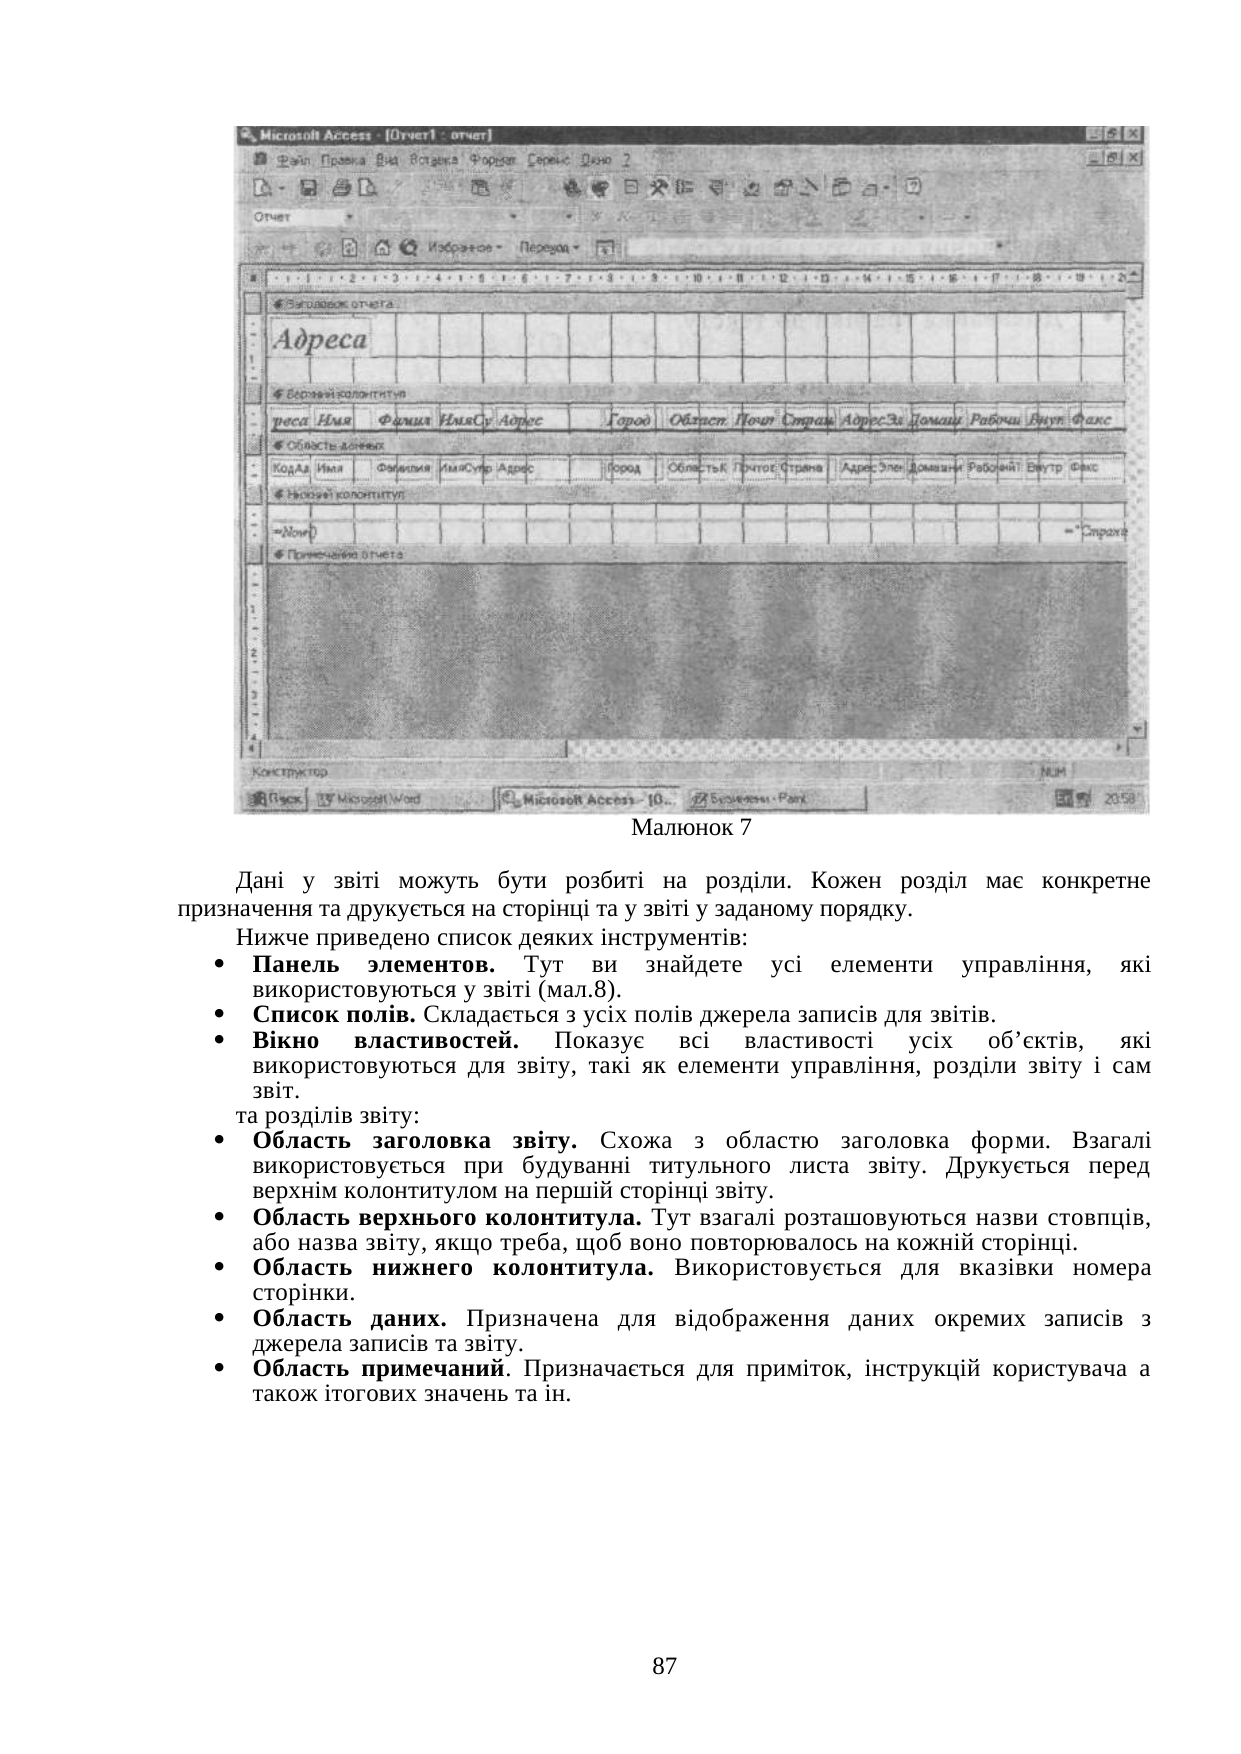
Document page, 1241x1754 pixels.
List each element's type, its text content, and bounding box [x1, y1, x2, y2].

list Область нижнего колонтитула. Використовується для вказівки номера сторінки. [215, 1256, 1152, 1306]
text Нижче приведено список деяких інструментів: [177, 922, 1152, 951]
list Область примечаний. Призначається для приміток, інструкцій користувача а також ітогових значень та ін. [215, 1357, 1152, 1407]
text та розділів звіту: [177, 1104, 1152, 1129]
list Область даних. Призначена для відображення даних окремих записів з джерела записів та звіту. [215, 1306, 1152, 1356]
picture [233, 126, 1151, 816]
list Список полів. Складається з усіх полів джерела записів для звітів. [215, 1003, 1152, 1028]
text Дані у звіті можуть бути розбиті на розділи. Кожен розділ має конкретне призначення та друкується на сторінці та у звіті у заданому порядку. [177, 865, 1152, 922]
list Область заголовка звіту. Схожа з областю заголовка форми. Взагалі використовується при будуванні титульного листа звіту. Друкується перед верхнім колонтитулом на першій сторінці звіту. [215, 1129, 1152, 1204]
list Панель элементов. Тут ви знайдете усі елементи управління, які використовуються у звіті (мал.8). [215, 952, 1152, 1002]
list Область верхнього колонтитула. Тут взагалі розташовуються назви стовпців, або назва звіту, якщо треба, щоб воно повторювалось на кожній сторінці. [215, 1205, 1152, 1255]
list Вікно властивостей. Показує всі властивості усіх об’єктів, які використовуються для звіту, такі як елементи управління, розділи звіту і сам звіт. [215, 1028, 1152, 1103]
